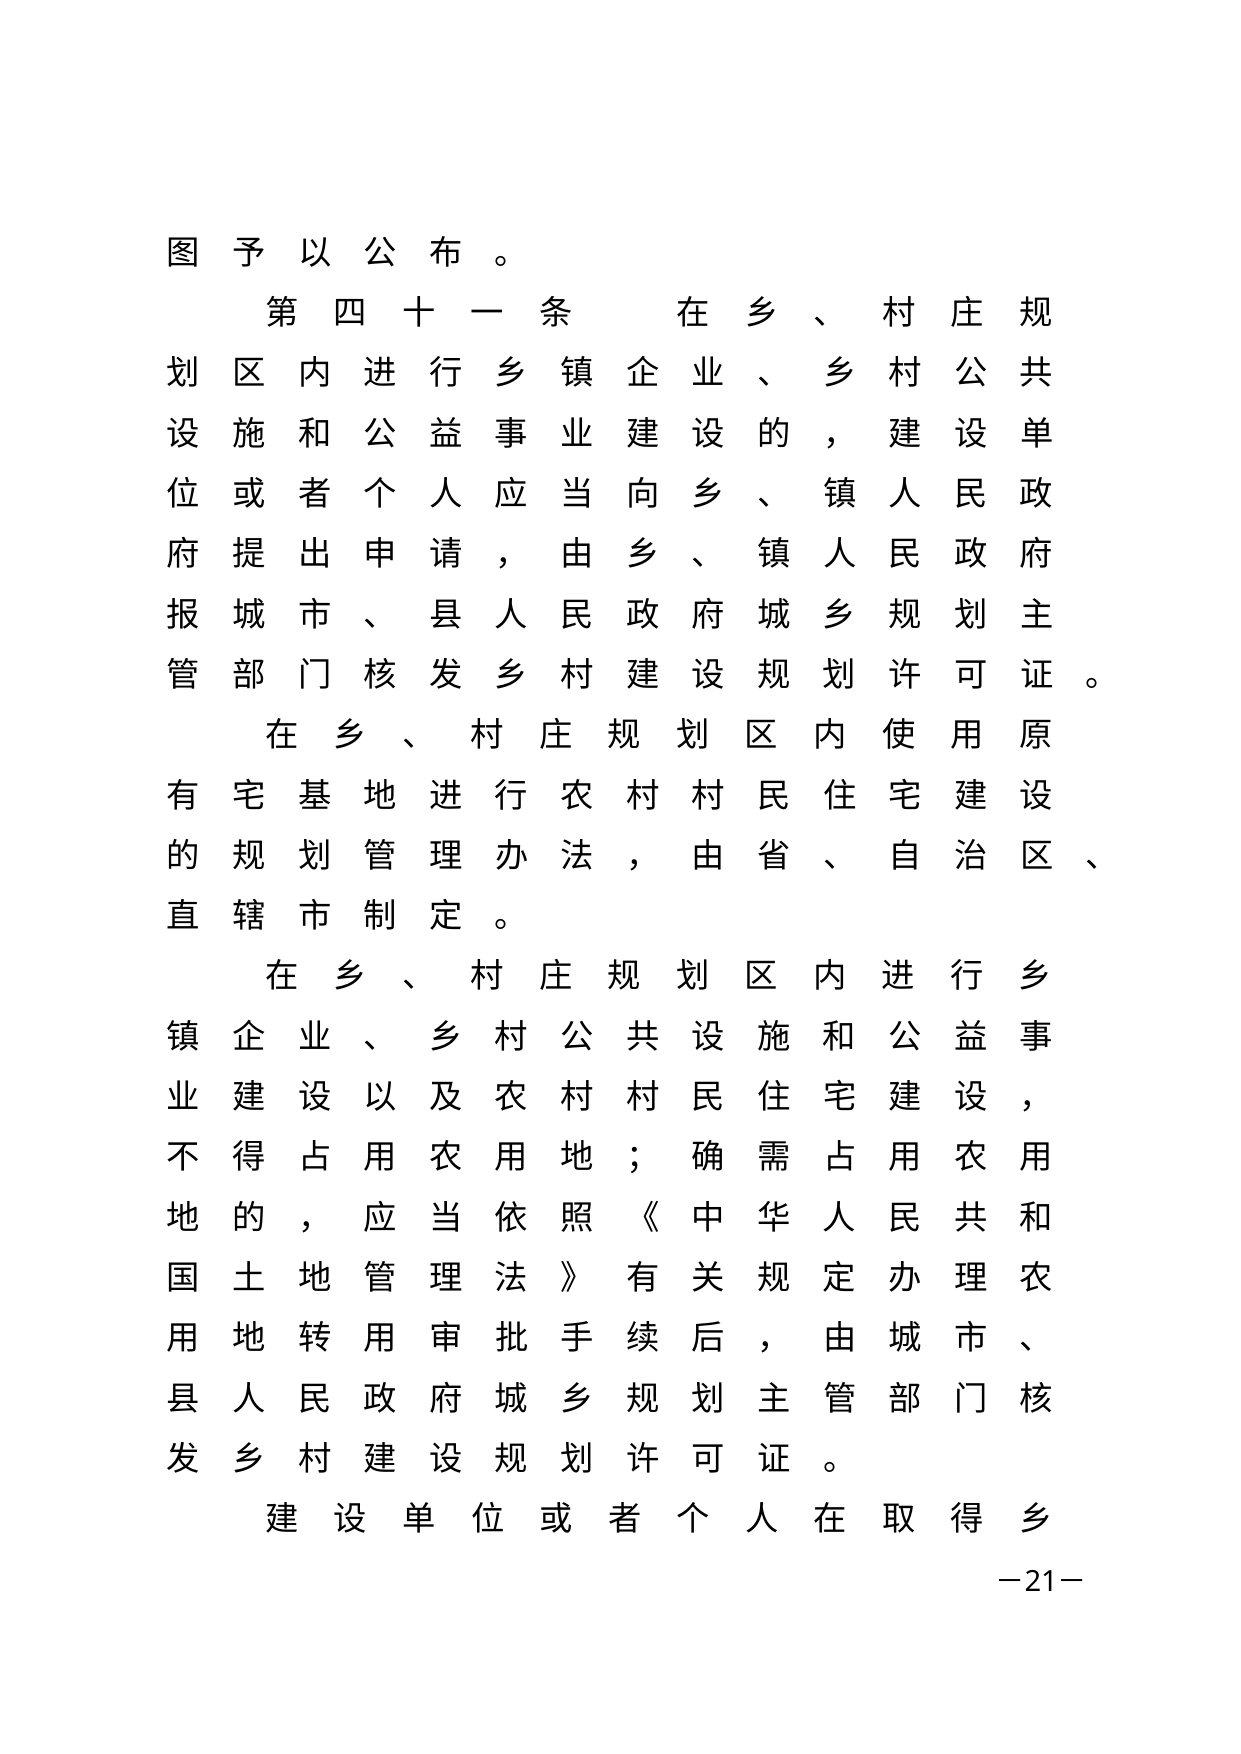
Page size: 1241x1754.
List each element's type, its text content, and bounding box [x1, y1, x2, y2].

text 在乡、村庄规划区内进行乡镇企业、乡村公共设施和公益事业建设以及农村村民住宅建设，不得占用农用地；确需占用农用地的，应当依照《中华人民共和国土地管理法》有关规定办理农用地转用审批手续后，由城市、县人民政府城乡规划主管部门核发乡村建设规划许可证。 [167, 943, 1085, 1486]
text 在乡、村庄规划区内使用原有宅基地进行农村村民住宅建设的规划管理办法，由省、自治区、直辖市制定。 [167, 702, 1085, 943]
text 建设单位或者个人在取得乡村建设规划许可证后，方可办理用地审批手续。 [167, 1486, 1085, 1546]
text 第四十一条 在乡、村庄规划区内进行乡镇企业、乡村公共设施和公益事业建设的，建设单位或者个人应当向乡、镇人民政府提出申请，由乡、镇人民政府报城市、县人民政府城乡规划主管部门核发乡村建设规划许可证。 [167, 280, 1085, 702]
text 城市、县人民政府城乡规划主管部门或者省、自治区、直辖市人民政府确定的镇人民政府应当依法将经审定的修建性详细规划、建设工程设计方案的总平面图予以公布。 [167, 219, 1085, 280]
